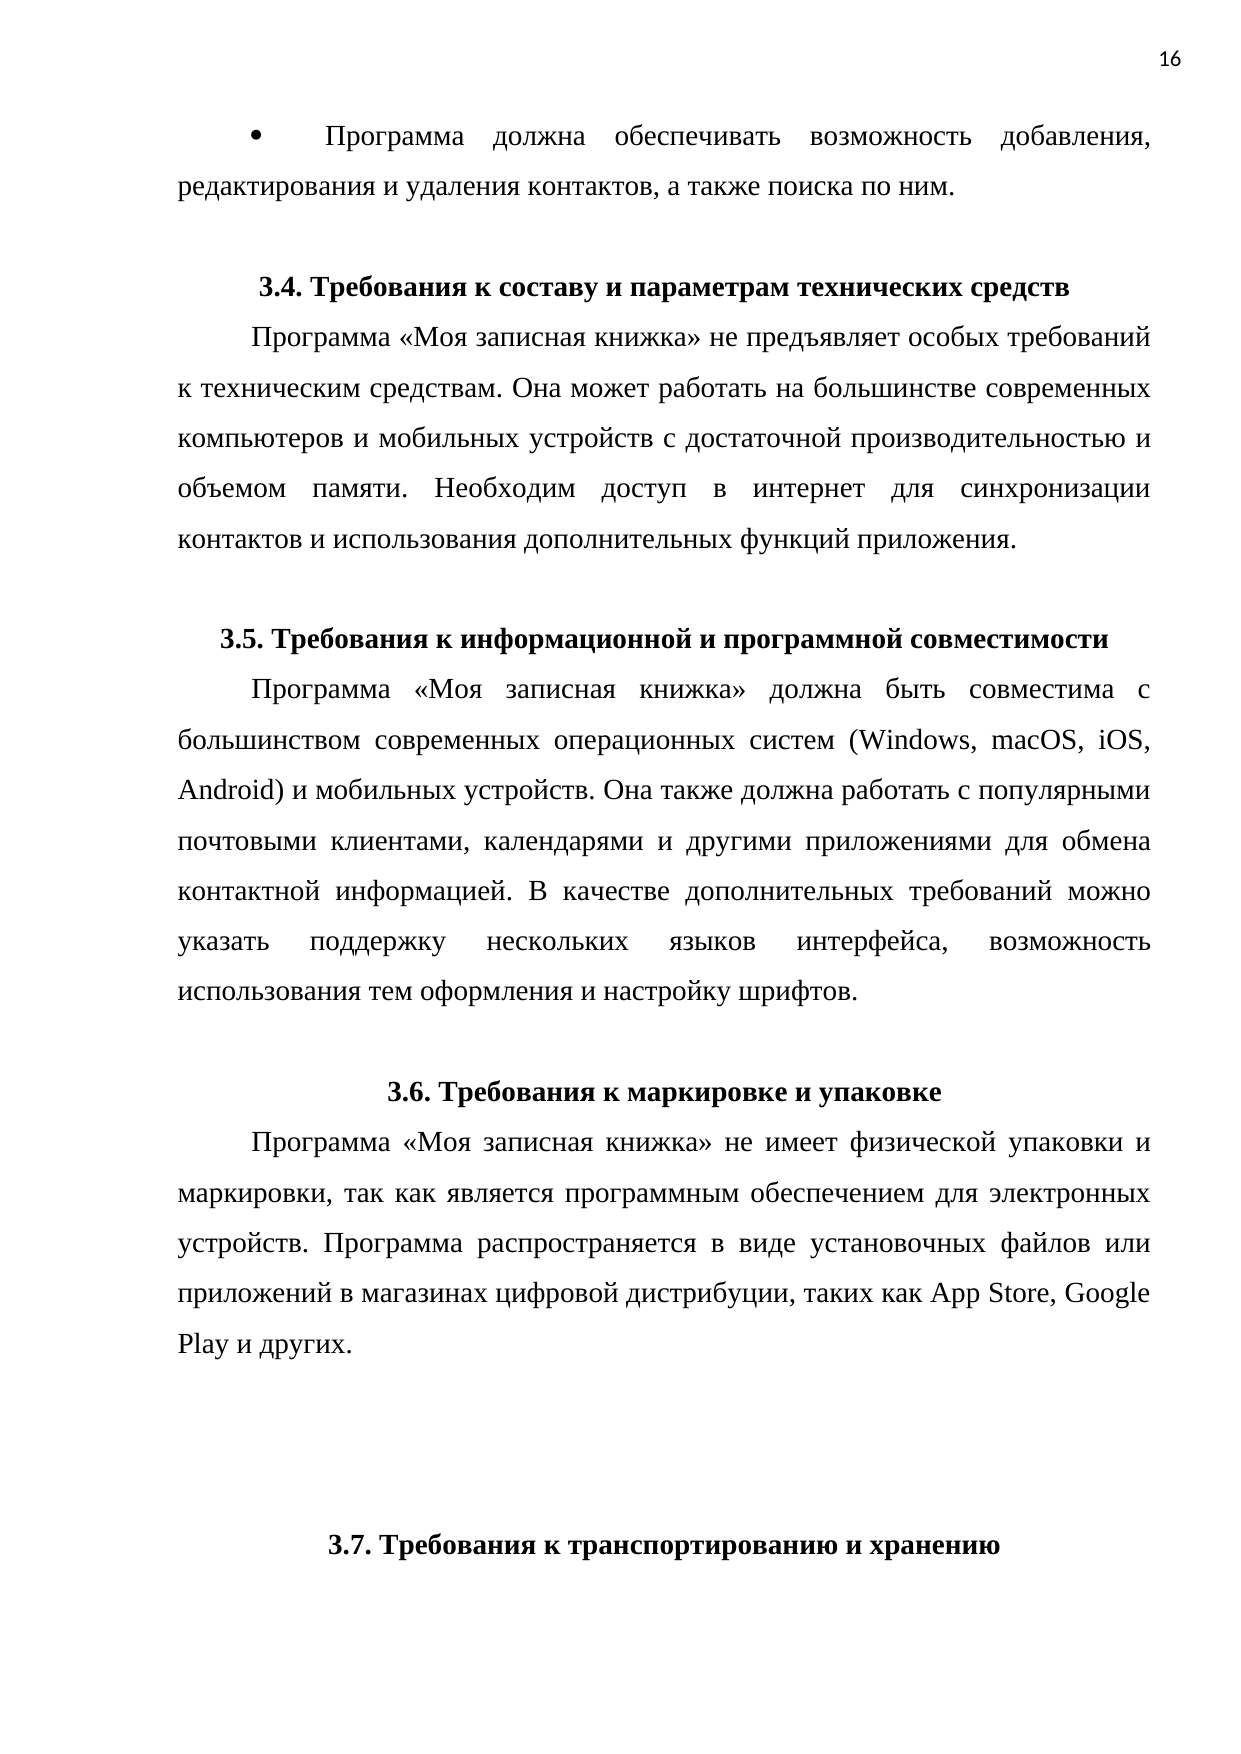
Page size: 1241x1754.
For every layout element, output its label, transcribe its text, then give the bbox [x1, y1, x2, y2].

text Программа «Моя записная книжка» должна быть совместима с большинством современных операционных систем (Windows, macOS, iOS, Android) и мобильных устройств. Она также должна работать с популярными почтовыми клиентами, календарями и другими приложениями для обмена контактной информацией. В качестве дополнительных требований можно указать поддержку нескольких языков интерфейса, возможность использования тем оформления и настройку шрифтов. [177, 672, 1152, 1007]
text 3.4. Требования к составу и параметрам технических средств [177, 269, 1152, 303]
text 3.6. Требования к маркировке и упаковке [177, 1074, 1152, 1108]
text Программа «Моя записная книжка» не имеет физической упаковки и маркировки, так как является программным обеспечением для электронных устройств. Программа распространяется в виде установочных файлов или приложений в магазинах цифровой дистрибуции, таких как App Store, Google Play и других. [177, 1124, 1152, 1359]
text Программа «Моя записная книжка» не предъявляет особых требований к техническим средствам. Она может работать на большинстве современных компьютеров и мобильных устройств с достаточной производительностью и объемом памяти. Необходим доступ в интернет для синхронизации контактов и использования дополнительных функций приложения. [177, 319, 1152, 554]
text 3.5. Требования к информационной и программной совместимости [177, 621, 1152, 655]
text 3.7. Требования к транспортированию и хранению [177, 1527, 1152, 1561]
list Программа должна обеспечивать возможность добавления, редактирования и удаления контактов, а также поиска по ним. [177, 118, 1152, 202]
